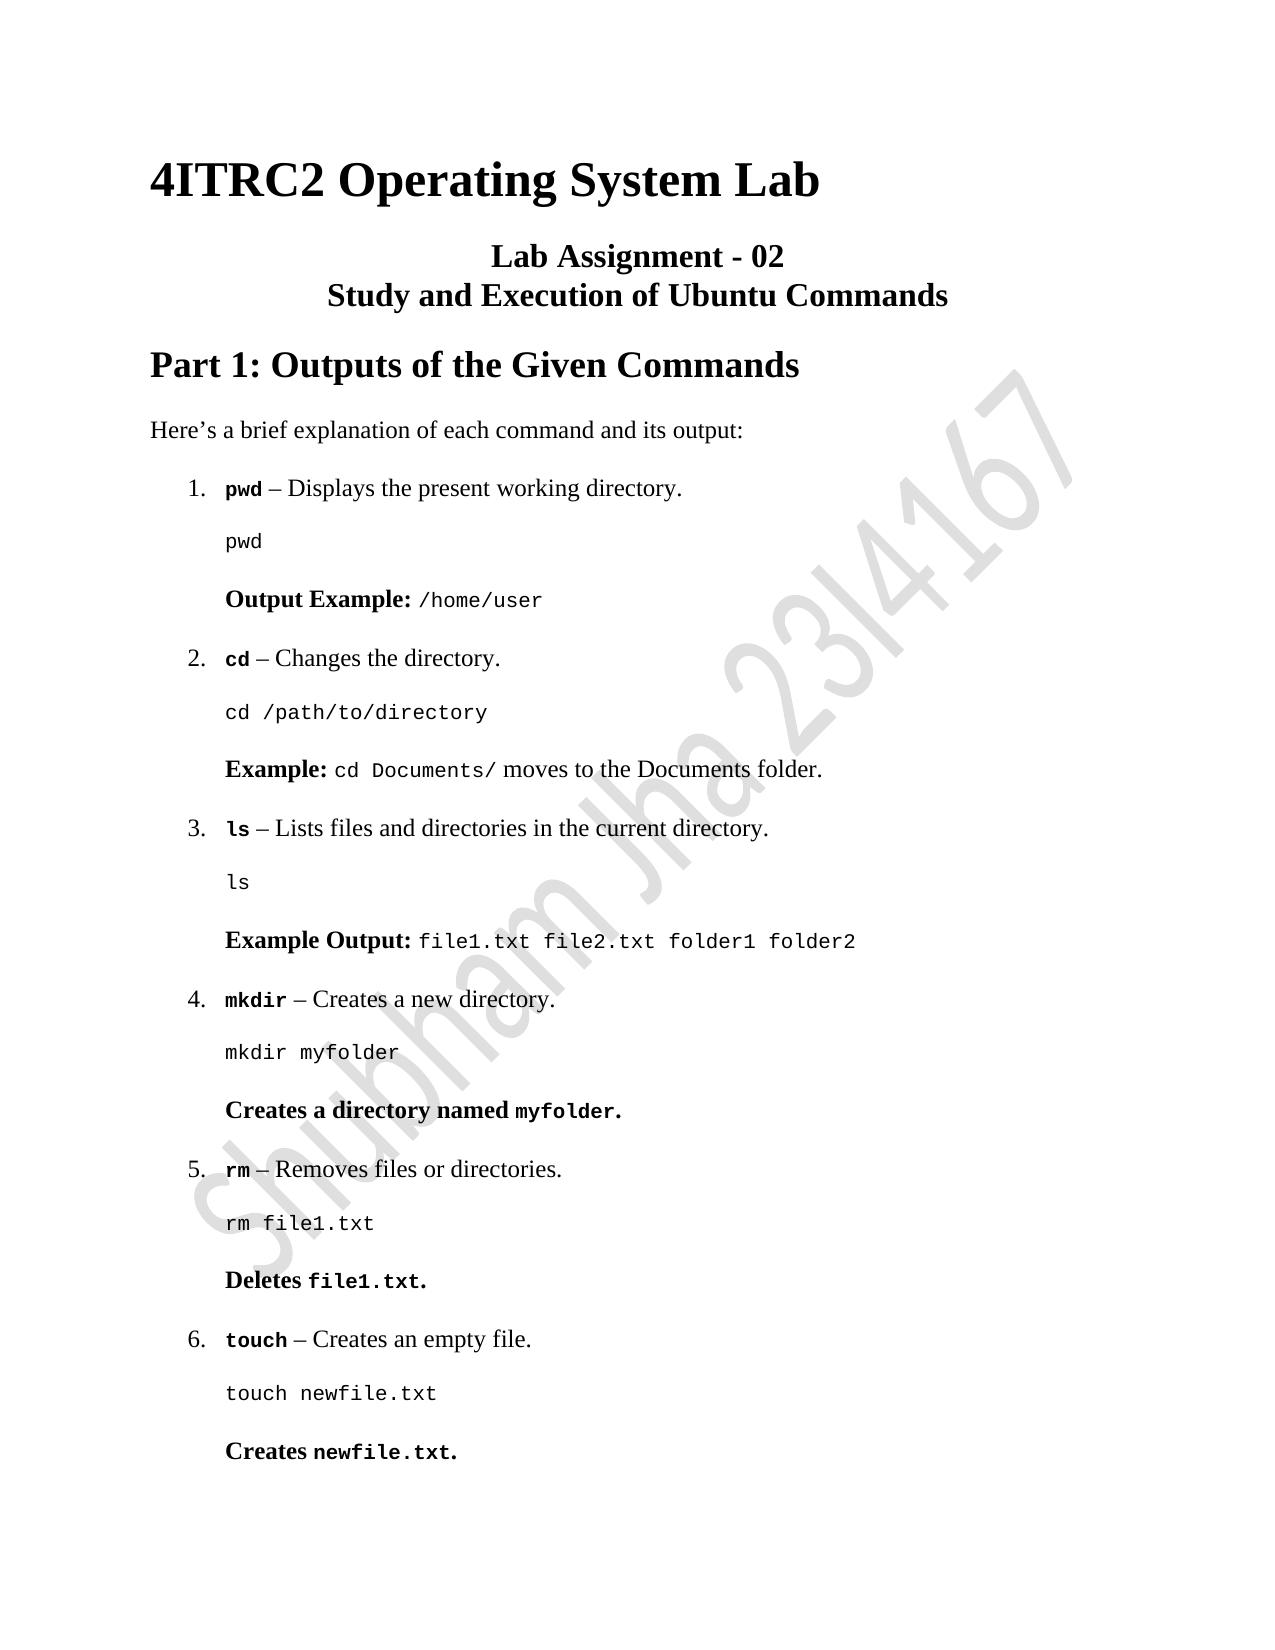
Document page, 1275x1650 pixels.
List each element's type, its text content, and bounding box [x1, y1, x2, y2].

list rm – Removes files or directories. [187, 1154, 1125, 1183]
text Example: cd Documents/ moves to the Documents folder. [225, 754, 1125, 784]
text touch newfile.txt [225, 1383, 1125, 1407]
list mkdir – Creates a new directory. [187, 984, 1125, 1013]
list pwd – Displays the present working directory. [187, 473, 1125, 502]
text cd /path/to/directory [225, 702, 1125, 725]
text ls [225, 872, 1125, 896]
text 4ITRC2 Operating System Lab [150, 150, 1125, 207]
text Deletes file1.txt. [225, 1266, 1125, 1295]
text Output Example: /home/user [225, 584, 1125, 614]
list ls – Lists files and directories in the current directory. [187, 813, 1125, 843]
text Creates newfile.txt. [225, 1436, 1125, 1465]
text Creates a directory named myfolder. [225, 1095, 1125, 1125]
text Lab Assignment - 02 Study and Execution of Ubuntu Commands [150, 237, 1125, 313]
list cd – Changes the directory. [187, 643, 1125, 673]
text rm file1.txt [225, 1213, 1125, 1236]
text Example Output: file1.txt file2.txt folder1 folder2 [225, 925, 1125, 954]
text pwd [225, 531, 1125, 555]
text Part 1: Outputs of the Given Commands [150, 342, 1125, 386]
list touch – Creates an empty file. [187, 1324, 1125, 1354]
text Here’s a brief explanation of each command and its output: [150, 415, 1125, 443]
text mkdir myfolder [225, 1042, 1125, 1066]
